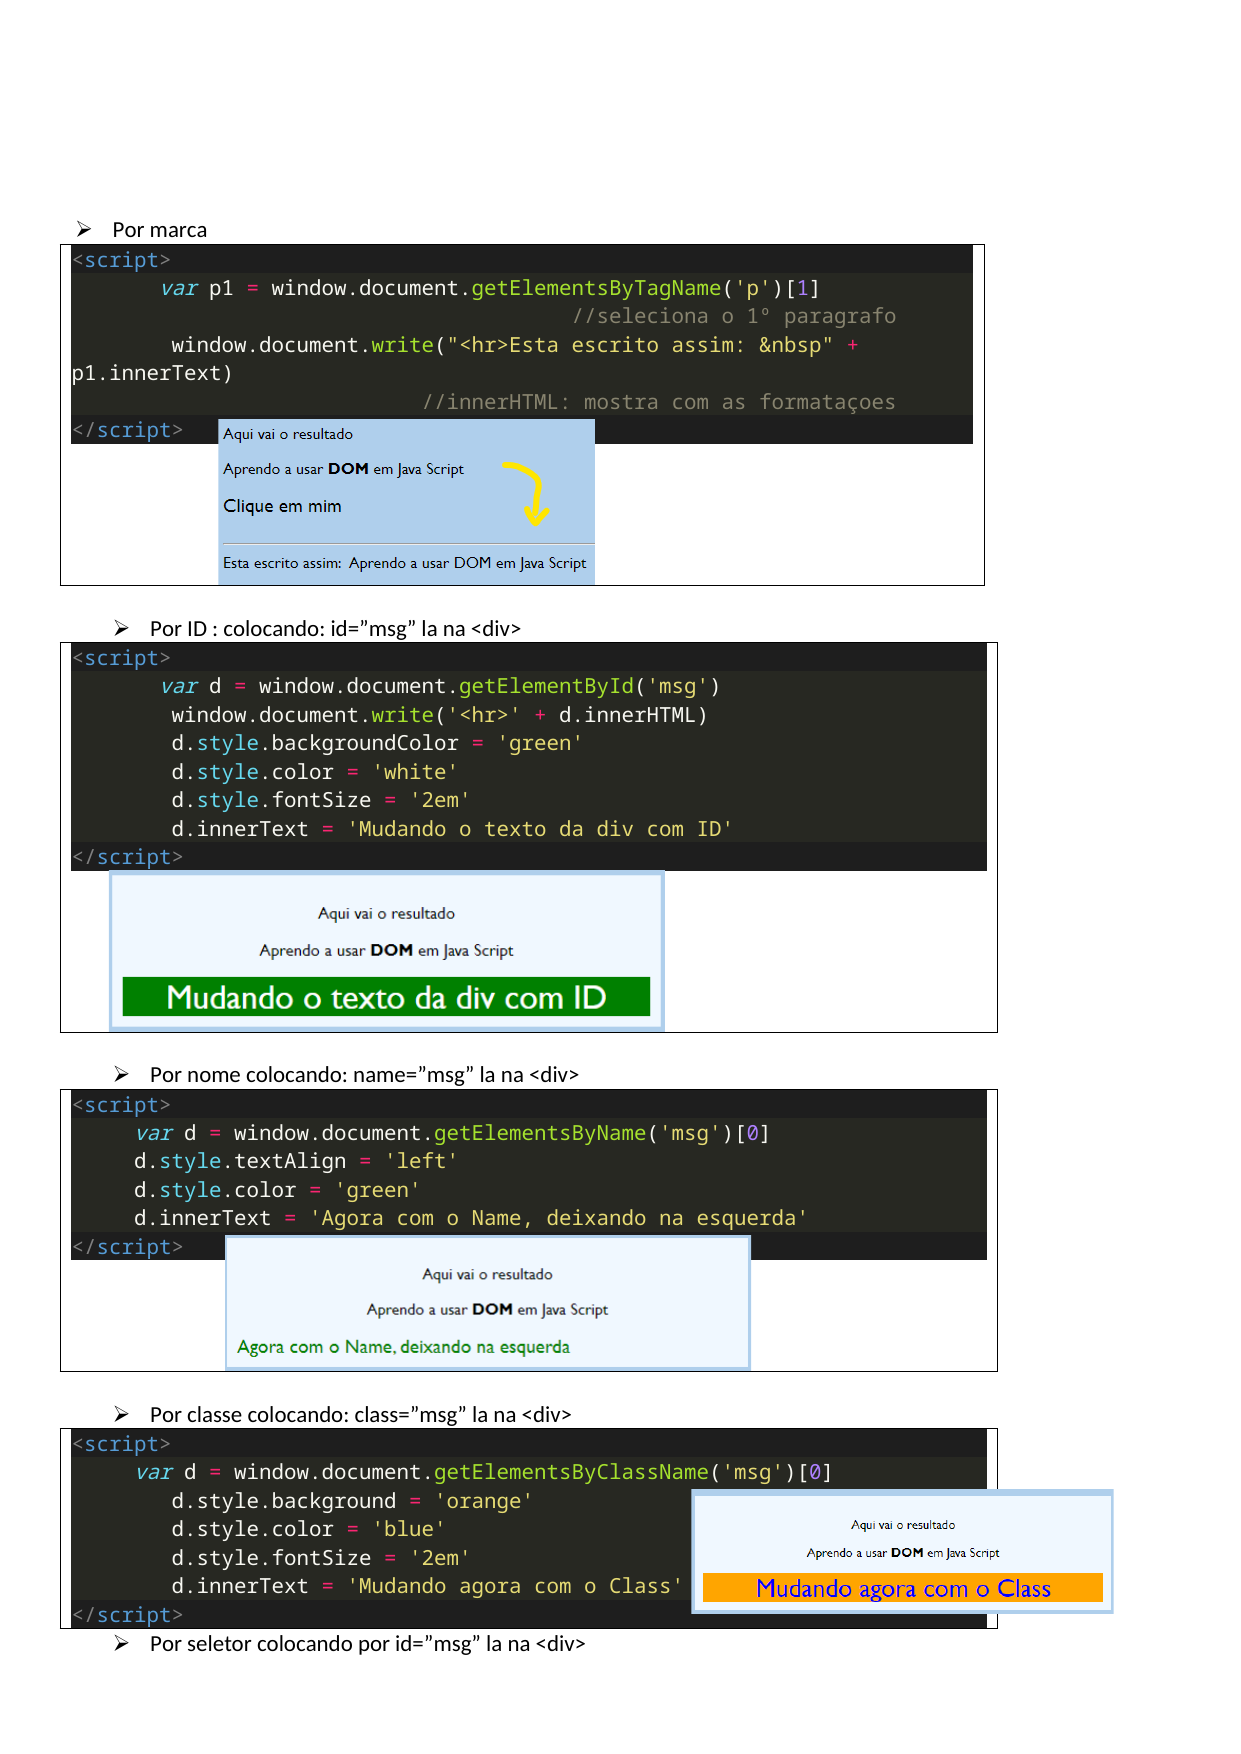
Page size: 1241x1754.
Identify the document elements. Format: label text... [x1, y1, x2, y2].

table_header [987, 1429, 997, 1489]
list Por seletor colocando por id=”msg” la na <div> [112, 1629, 1165, 1657]
picture [225, 1235, 752, 1371]
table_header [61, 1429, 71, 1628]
table_header <script> var d = window.document.getElementById('msg') window.document.write('<hr>' + d.innerHTML) d.style.backgroundColor = 'green' d.style.color = 'white' d.style.fontSize = '2em' d.innerText = 'Mudando o texto da div com ID' </script> [665, 643, 997, 1032]
list Por marca [75, 216, 1165, 244]
picture [691, 1489, 1114, 1614]
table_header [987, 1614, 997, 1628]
table_header <script> var p1 = window.document.getElementsByTagName('p')[1] //seleciona o 1º paragrafo window.document.write("<hr>Esta escrito assim: &nbsp" + p1.innerText) //innerHTML: mostra com as formataçoes </script> [61, 245, 218, 585]
list Por nome colocando: name=”msg” la na <div> [112, 1061, 1165, 1089]
table_header <script> var d = window.document.getElementById('msg') window.document.write('<hr>' + d.innerHTML) d.style.backgroundColor = 'green' d.style.color = 'white' d.style.fontSize = '2em' d.innerText = 'Mudando o texto da div com ID' </script> [61, 643, 108, 1032]
list Por classe colocando: class=”msg” la na <div> [112, 1400, 1165, 1428]
picture [218, 419, 595, 585]
picture [108, 870, 665, 1032]
list Por ID : colocando: id=”msg” la na <div> [112, 614, 1165, 642]
table_header <script> var p1 = window.document.getElementsByTagName('p')[1] //seleciona o 1º paragrafo window.document.write("<hr>Esta escrito assim: &nbsp" + p1.innerText) //innerHTML: mostra com as formataçoes </script> [595, 245, 984, 585]
